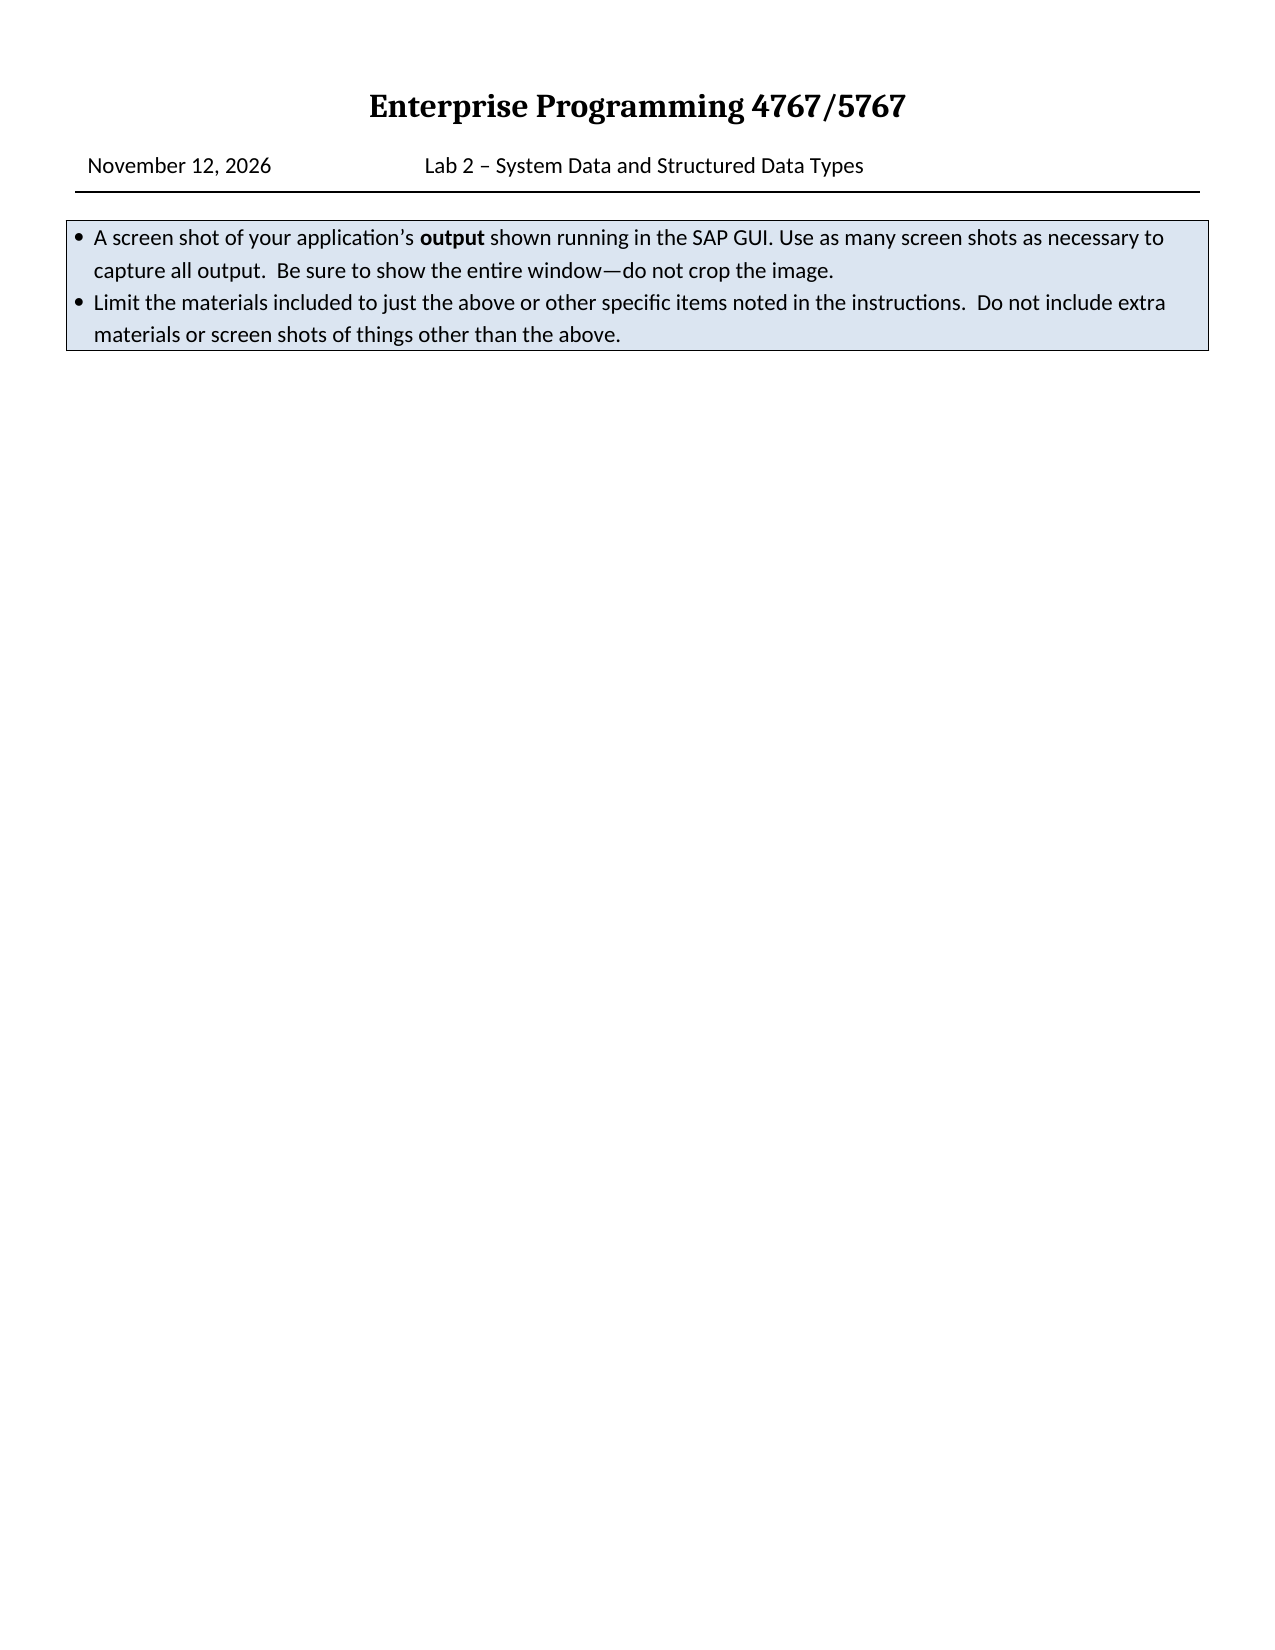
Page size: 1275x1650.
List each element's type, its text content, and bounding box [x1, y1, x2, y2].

list Limit the materials included to just the above or other specific items noted in the instructions. Do not include extra materials or screen shots of things other than the above. [67, 285, 1208, 350]
list A screen shot of your application’s output shown running in the SAP GUI. Use as many screen shots as necessary to capture all output. Be sure to show the entire window—do not crop the image. [67, 221, 1208, 284]
